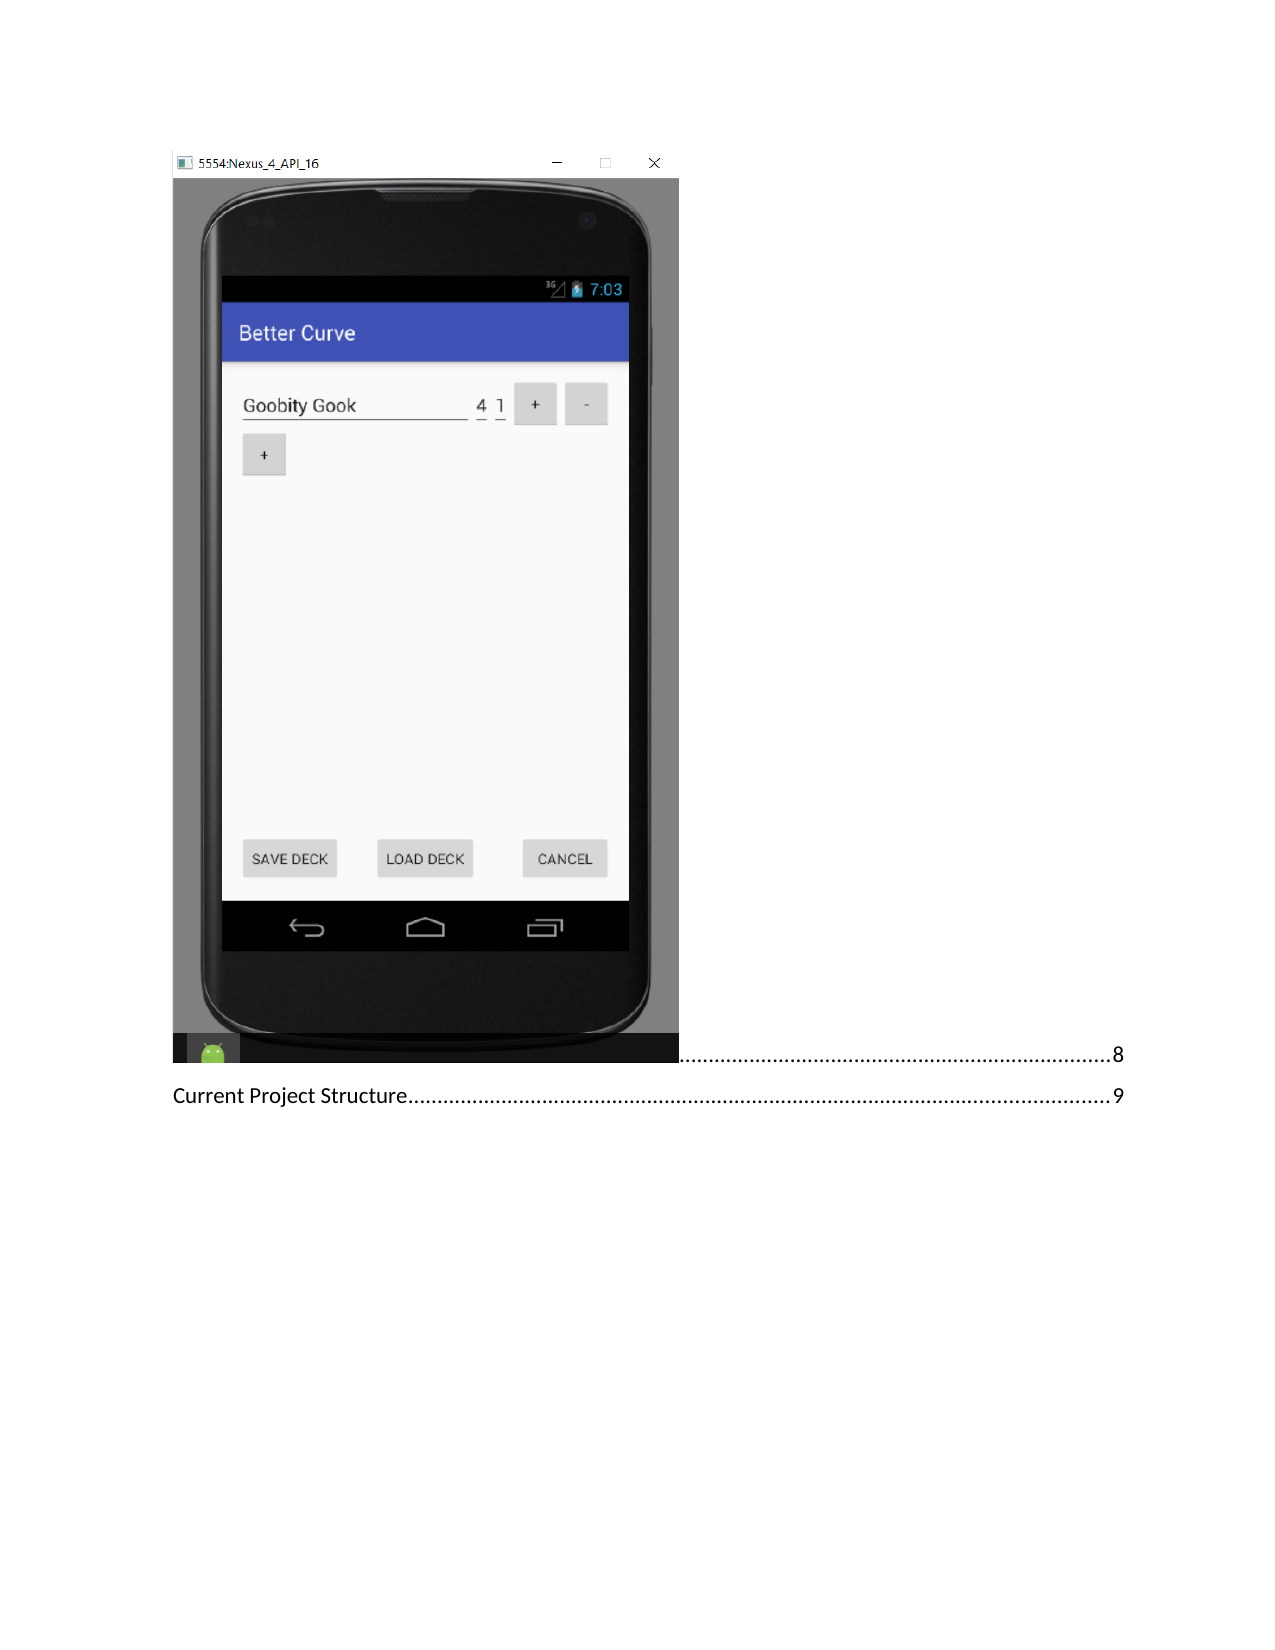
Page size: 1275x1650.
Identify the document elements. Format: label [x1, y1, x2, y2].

picture [172, 150, 679, 1063]
